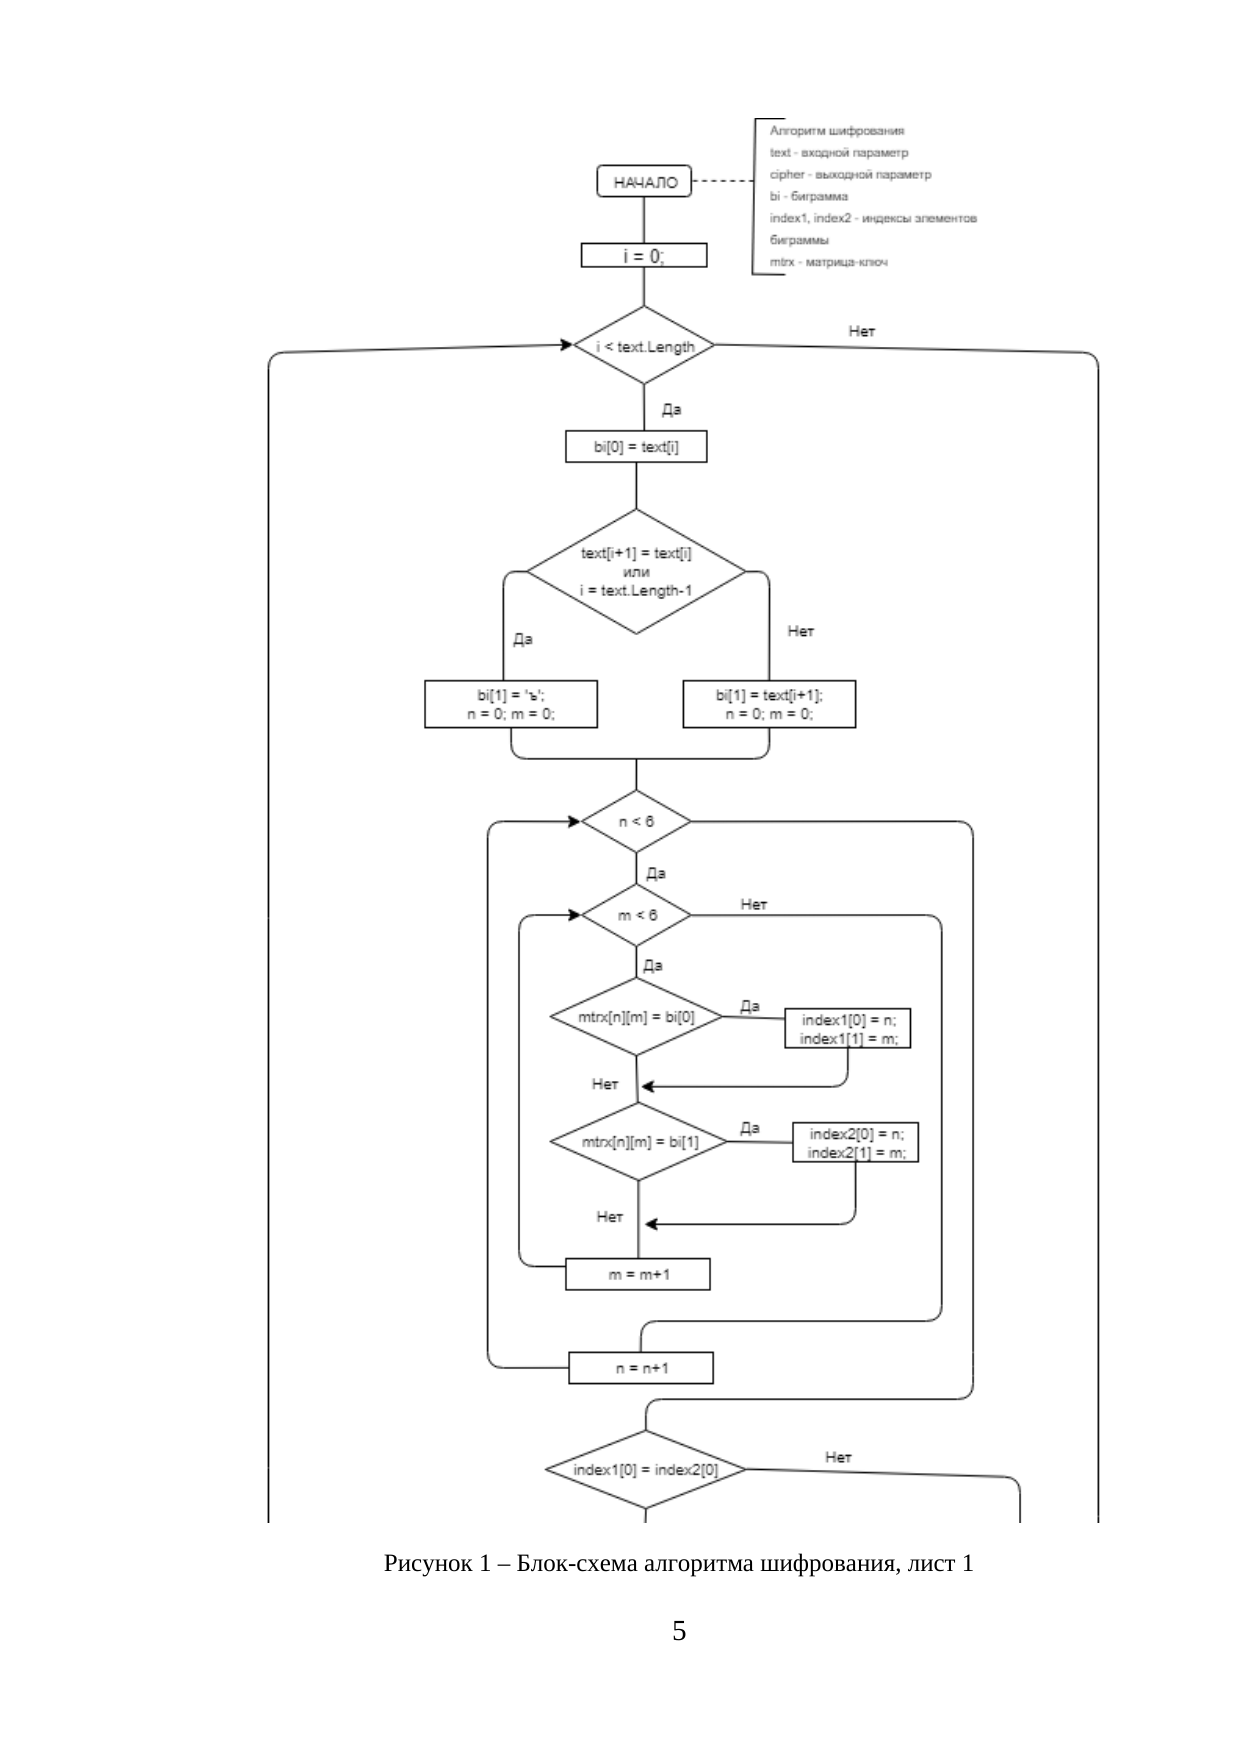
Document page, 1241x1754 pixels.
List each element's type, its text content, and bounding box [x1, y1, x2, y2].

text Рисунок 1 – Блок-схема алгоритма шифрования, лист 1 [177, 1548, 1181, 1577]
picture [257, 118, 1101, 1523]
